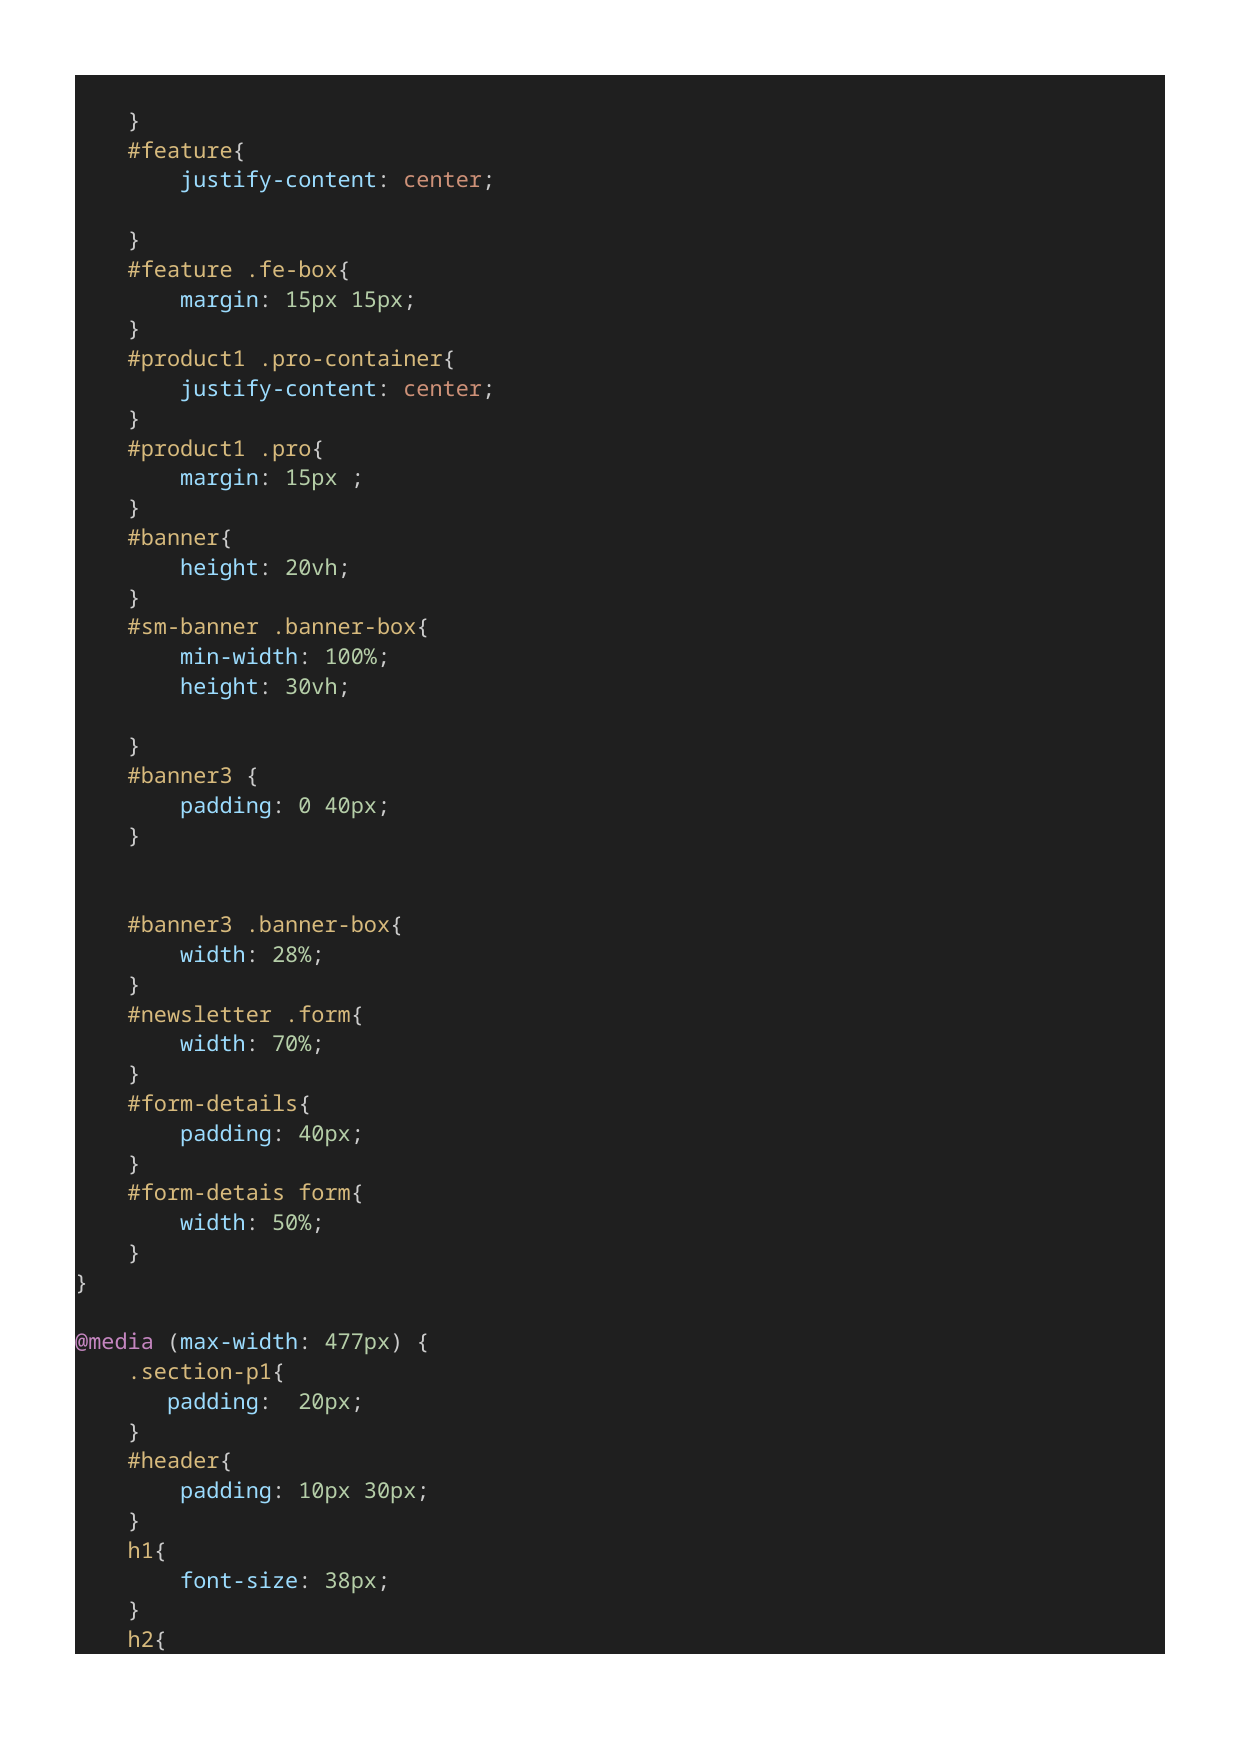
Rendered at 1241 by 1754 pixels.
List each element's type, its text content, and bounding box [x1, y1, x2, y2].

text } [75, 1147, 1165, 1177]
text #product1 .pro-container{ [75, 343, 1165, 373]
text } [75, 969, 1165, 998]
text #newsletter .form{ [75, 998, 1165, 1028]
text } [75, 492, 1165, 522]
text } [75, 820, 1165, 849]
text } [75, 1237, 1165, 1267]
text #feature .fe-box{ [75, 254, 1165, 283]
text } [75, 1058, 1165, 1088]
text width: 28%; [75, 939, 1165, 969]
text width: 70%; [75, 1028, 1165, 1058]
text } [75, 730, 1165, 760]
text height: 30vh; [75, 671, 1165, 701]
text h1{ [75, 1535, 1165, 1564]
text padding: 0 40px; [75, 790, 1165, 820]
text padding: 40px; [75, 1118, 1165, 1147]
text } [75, 1594, 1165, 1624]
text } [75, 313, 1165, 343]
text } [75, 1267, 1165, 1296]
text height: 20vh; [75, 552, 1165, 581]
text #form-details{ [75, 1088, 1165, 1118]
text justify-content: center; [75, 373, 1165, 403]
text #feature{ [75, 134, 1165, 164]
text } [75, 403, 1165, 432]
text padding: 20px; [75, 1386, 1165, 1416]
text width: 50%; [75, 1207, 1165, 1237]
text font-size: 38px; [75, 1564, 1165, 1594]
text @media (max-width: 477px) { [75, 1326, 1165, 1356]
text #banner3 { [75, 760, 1165, 790]
text min-width: 100%; [75, 641, 1165, 671]
text } [75, 224, 1165, 254]
text .section-p1{ [75, 1356, 1165, 1386]
text margin: 15px ; [75, 462, 1165, 492]
text #banner{ [75, 522, 1165, 552]
text } [75, 581, 1165, 611]
text margin: 15px 15px; [75, 283, 1165, 313]
text #header{ [75, 1445, 1165, 1475]
text #sm-banner .banner-box{ [75, 611, 1165, 641]
text #product1 .pro{ [75, 432, 1165, 462]
text h2{ [75, 1624, 1165, 1654]
text #form-detais form{ [75, 1177, 1165, 1207]
text } [75, 1416, 1165, 1445]
text padding: 10px 30px; [75, 1475, 1165, 1505]
text } [75, 1505, 1165, 1535]
text #banner3 .banner-box{ [75, 909, 1165, 939]
text justify-content: center; [75, 164, 1165, 194]
text } [75, 105, 1165, 134]
